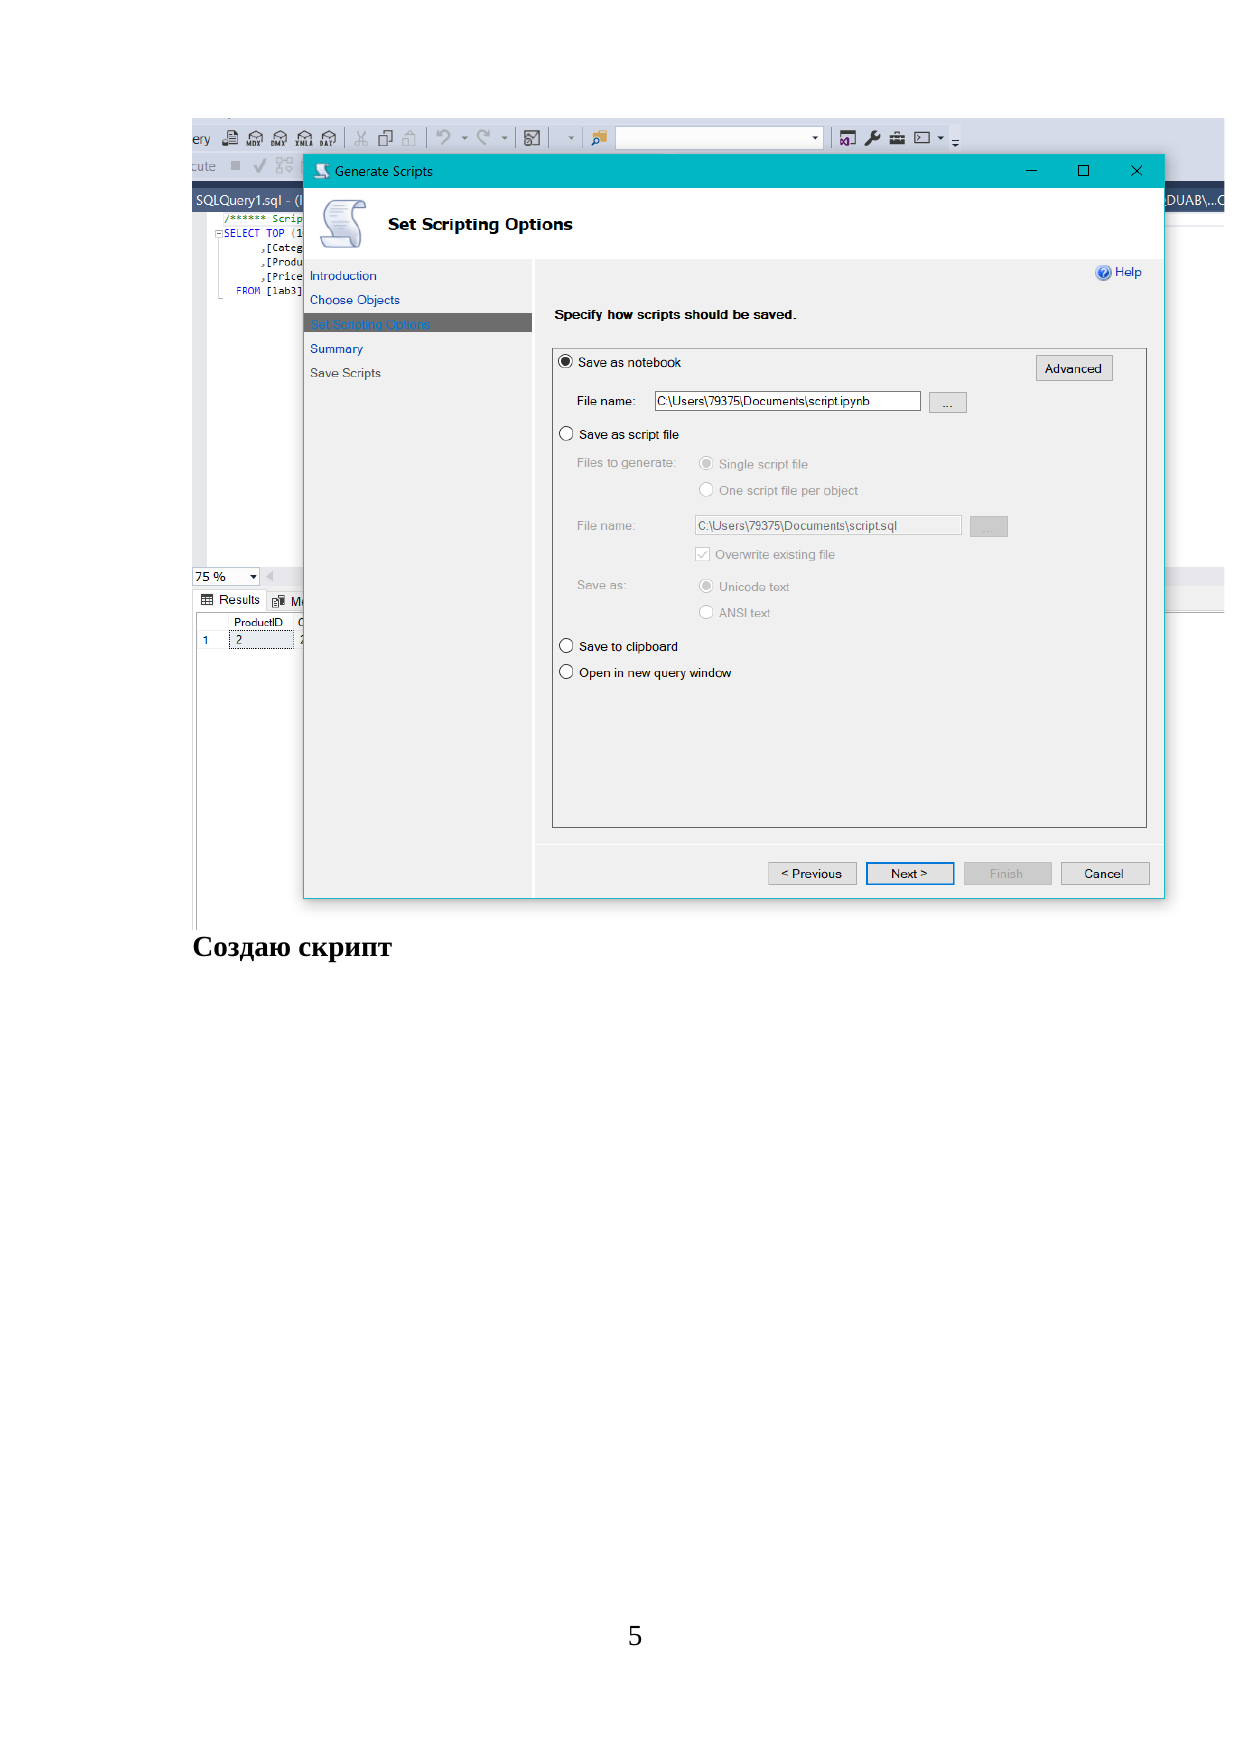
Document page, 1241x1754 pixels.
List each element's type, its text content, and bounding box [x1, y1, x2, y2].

picture [192, 118, 1225, 930]
text Создаю скрипт [118, 929, 1152, 963]
